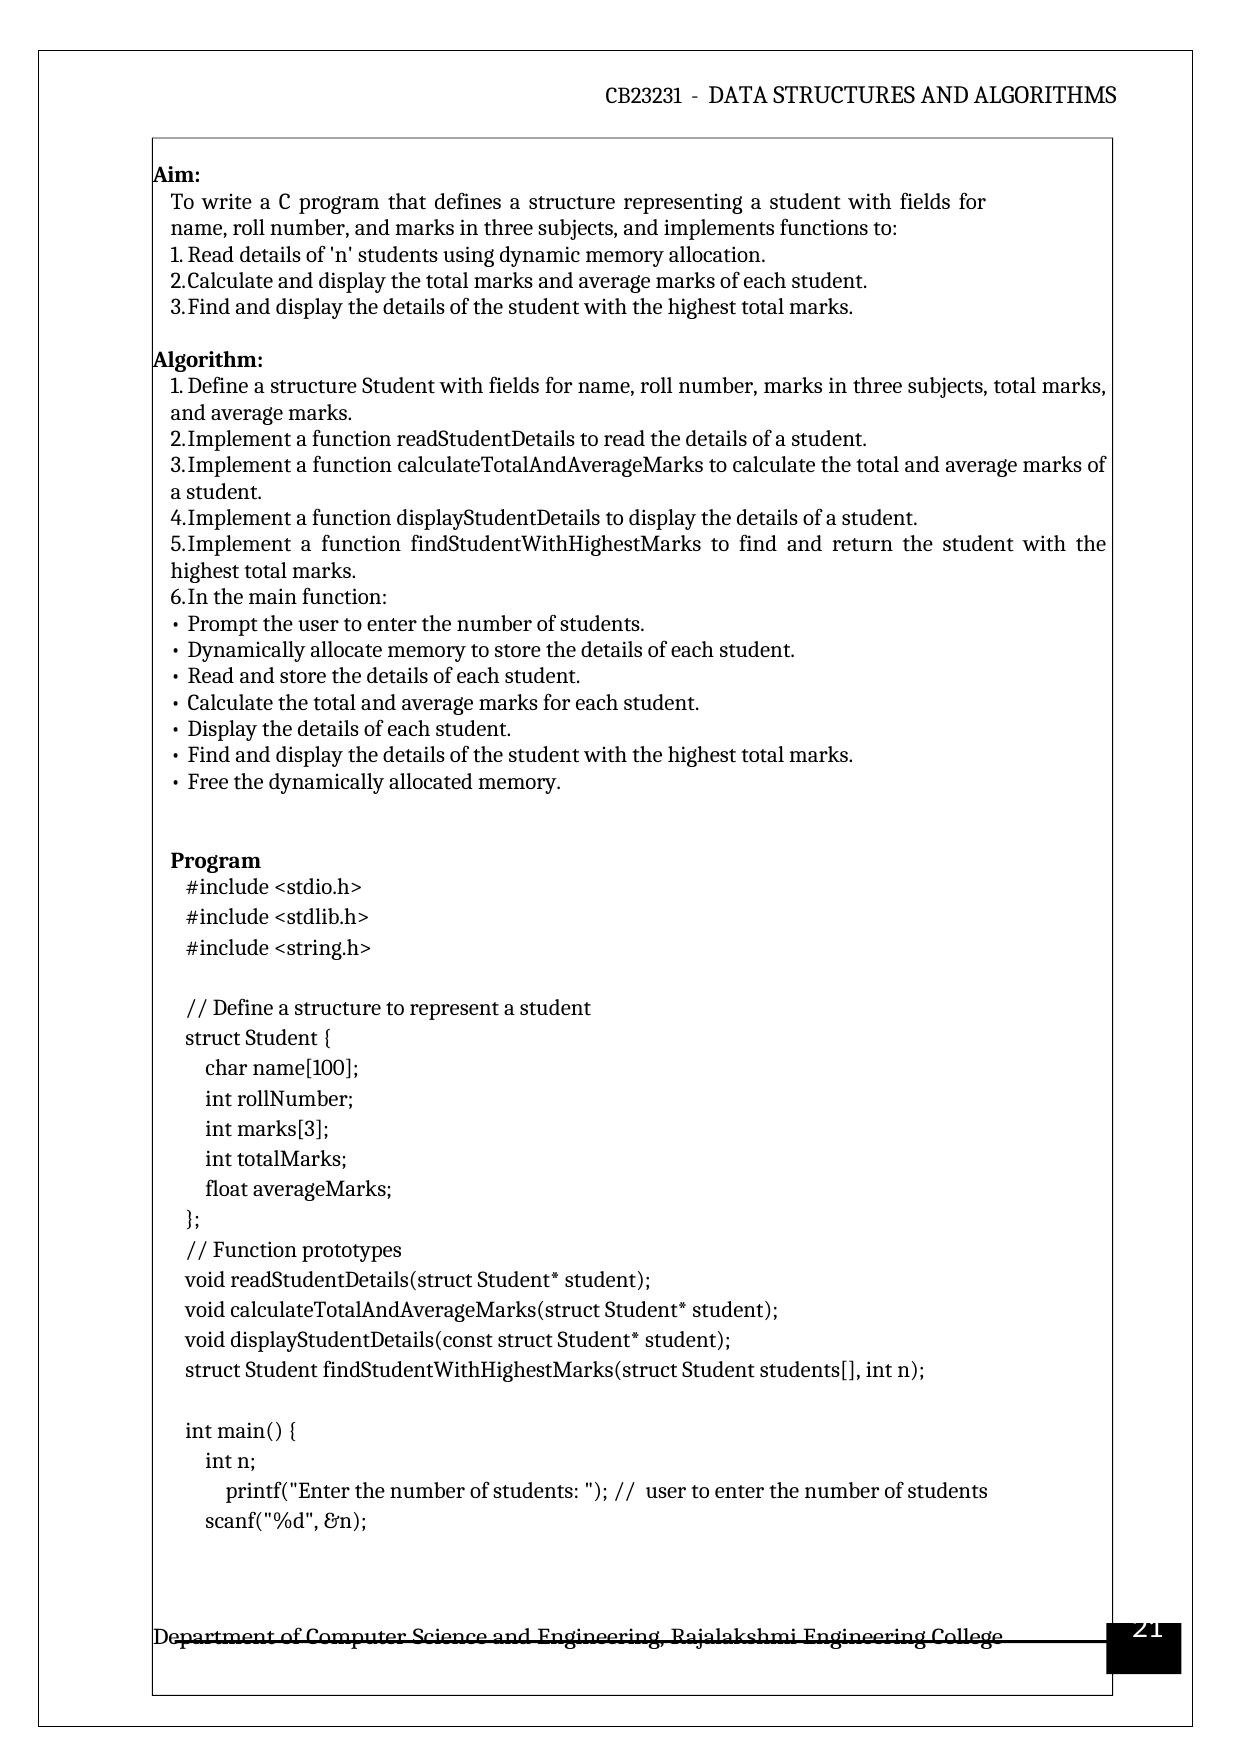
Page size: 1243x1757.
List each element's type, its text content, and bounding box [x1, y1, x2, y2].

text • Find and display the details of the student with the highest total marks. [170, 742, 1107, 768]
text struct Student { [185, 1025, 1107, 1051]
text void calculateTotalAndAverageMarks(struct Student* student); [185, 1297, 1107, 1323]
text Algorithm: [153, 347, 1107, 373]
text // Function prototypes [185, 1236, 1107, 1263]
text int totalMarks; [185, 1146, 1107, 1172]
text #include <stdio.h> [185, 874, 1107, 900]
text • Read and store the details of each student. [170, 663, 1107, 689]
text • Free the dynamically allocated memory. [170, 768, 1107, 795]
text Program [95, 847, 1107, 874]
text • Prompt the user to enter the number of students. [170, 610, 1107, 637]
text }; [185, 1206, 1107, 1232]
text int rollNumber; [185, 1085, 1107, 1112]
text • Dynamically allocate memory to store the details of each student. [170, 637, 1107, 663]
text 3. Implement a function calculateTotalAndAverageMarks to calculate the total and average marks of a student. [170, 452, 1107, 505]
text int n; [185, 1448, 1107, 1474]
text char name[100]; [185, 1055, 1107, 1081]
text #include <string.h> [185, 934, 1107, 961]
text 1. Read details of 'n' students using dynamic memory allocation. [170, 241, 988, 268]
text float averageMarks; [185, 1176, 1107, 1202]
text // Define a structure to represent a student [185, 995, 1107, 1021]
text Aim: [153, 162, 1107, 189]
text printf("Enter the number of students: "); // user to enter the number of students [185, 1478, 1107, 1504]
text void displayStudentDetails(const struct Student* student); [185, 1327, 1107, 1353]
text 2. Implement a function readStudentDetails to read the details of a student. [170, 426, 1107, 452]
text • Calculate the total and average marks for each student. [170, 689, 1107, 716]
text struct Student findStudentWithHighestMarks(struct Student students[], int n); [185, 1357, 1107, 1383]
text Department of Computer Science and Engineering, Rajalakshmi Engineering College 21 [153, 1609, 1107, 1651]
text int marks[3]; [185, 1116, 1107, 1142]
text 2. Calculate and display the total marks and average marks of each student. [170, 268, 988, 294]
text void readStudentDetails(struct Student* student); [185, 1267, 1107, 1293]
text 4. Implement a function displayStudentDetails to display the details of a student. [170, 505, 1107, 531]
text • Display the details of each student. [170, 716, 1107, 742]
text 1. Define a structure Student with fields for name, roll number, marks in three subjects, total marks, and average marks. [170, 373, 1107, 426]
text 5. Implement a function findStudentWithHighestMarks to find and return the student with the highest total marks. [170, 531, 1107, 584]
text int main() { [185, 1418, 1107, 1444]
text #include <stdlib.h> [185, 904, 1107, 930]
text To write a C program that defines a structure representing a student with fields for name, roll number, and marks in three subjects, and implements functions to: [170, 189, 988, 241]
text 3. Find and display the details of the student with the highest total marks. [170, 294, 988, 320]
text 6. In the main function: [170, 584, 1107, 610]
text scanf("%d", &n); [185, 1508, 1107, 1534]
